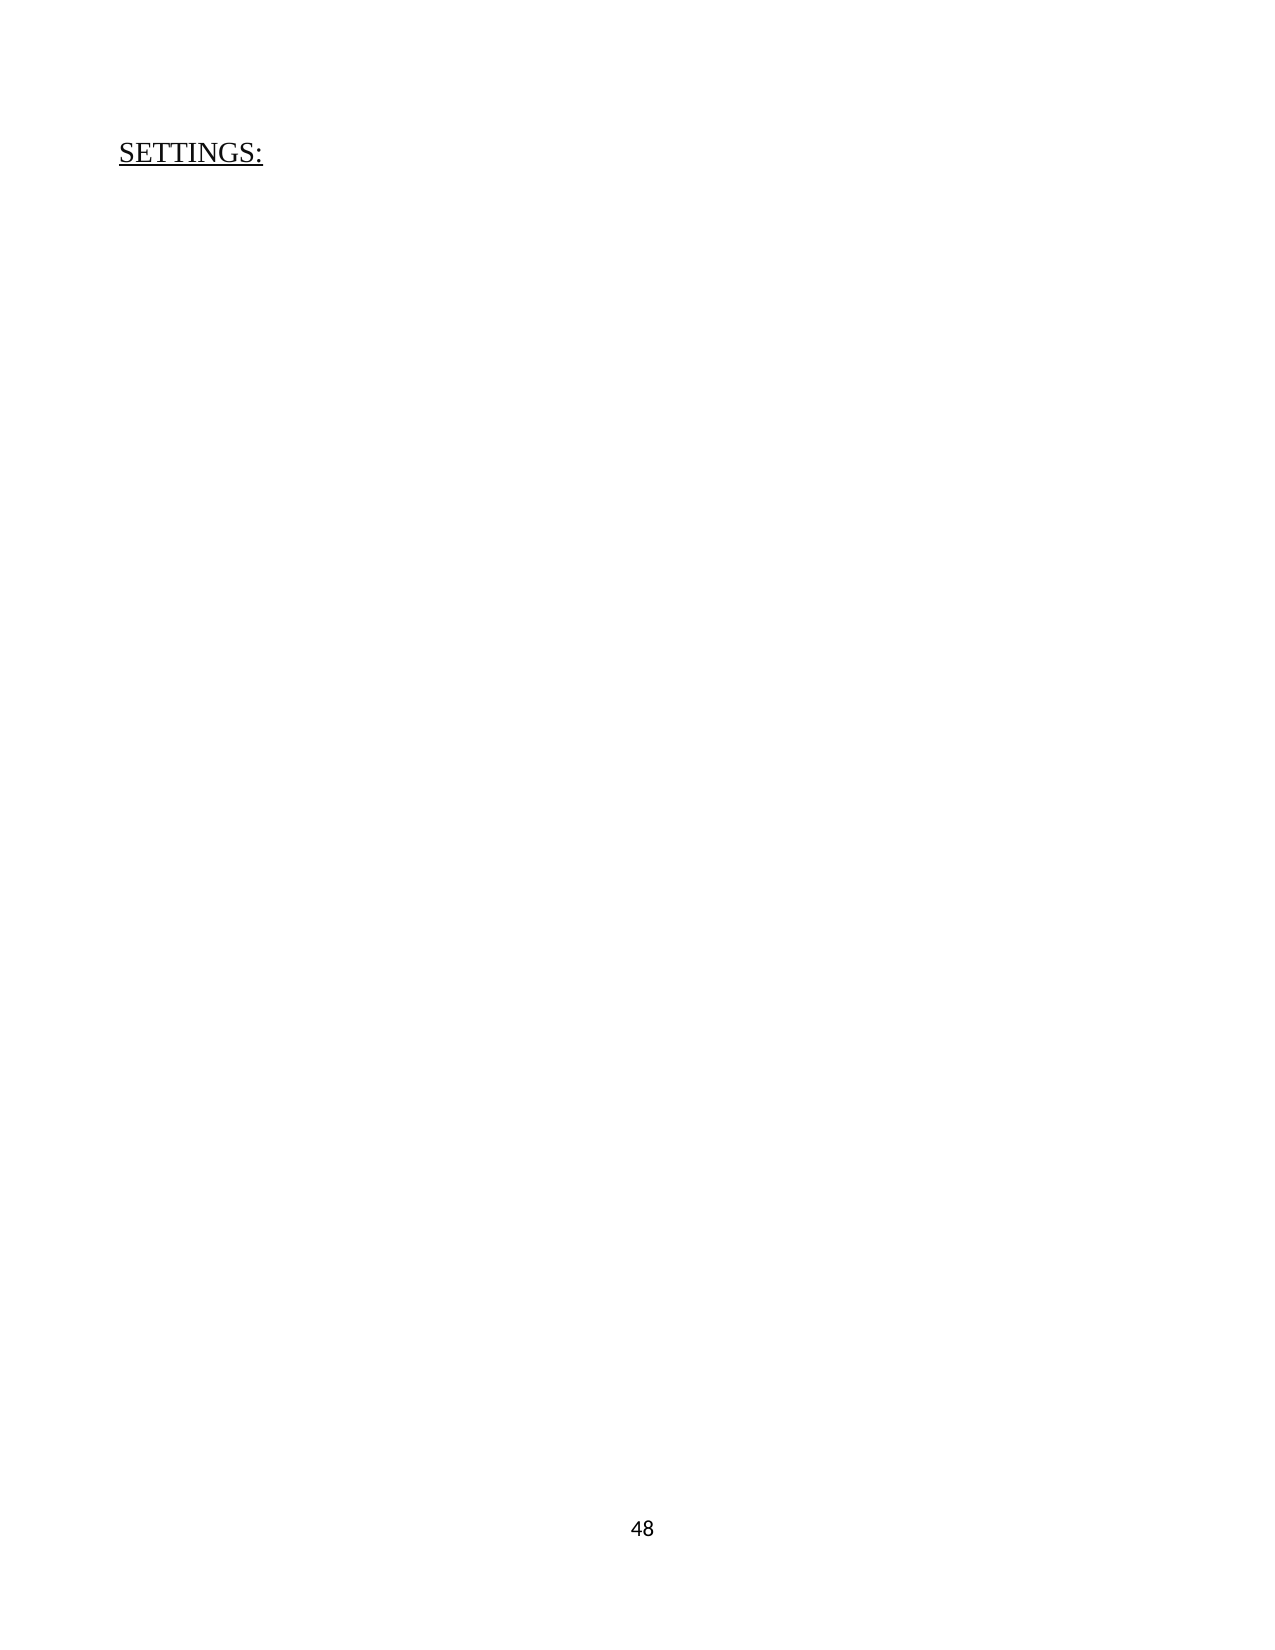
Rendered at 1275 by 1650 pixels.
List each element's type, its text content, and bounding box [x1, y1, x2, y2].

text SETTINGS: [119, 135, 1235, 169]
